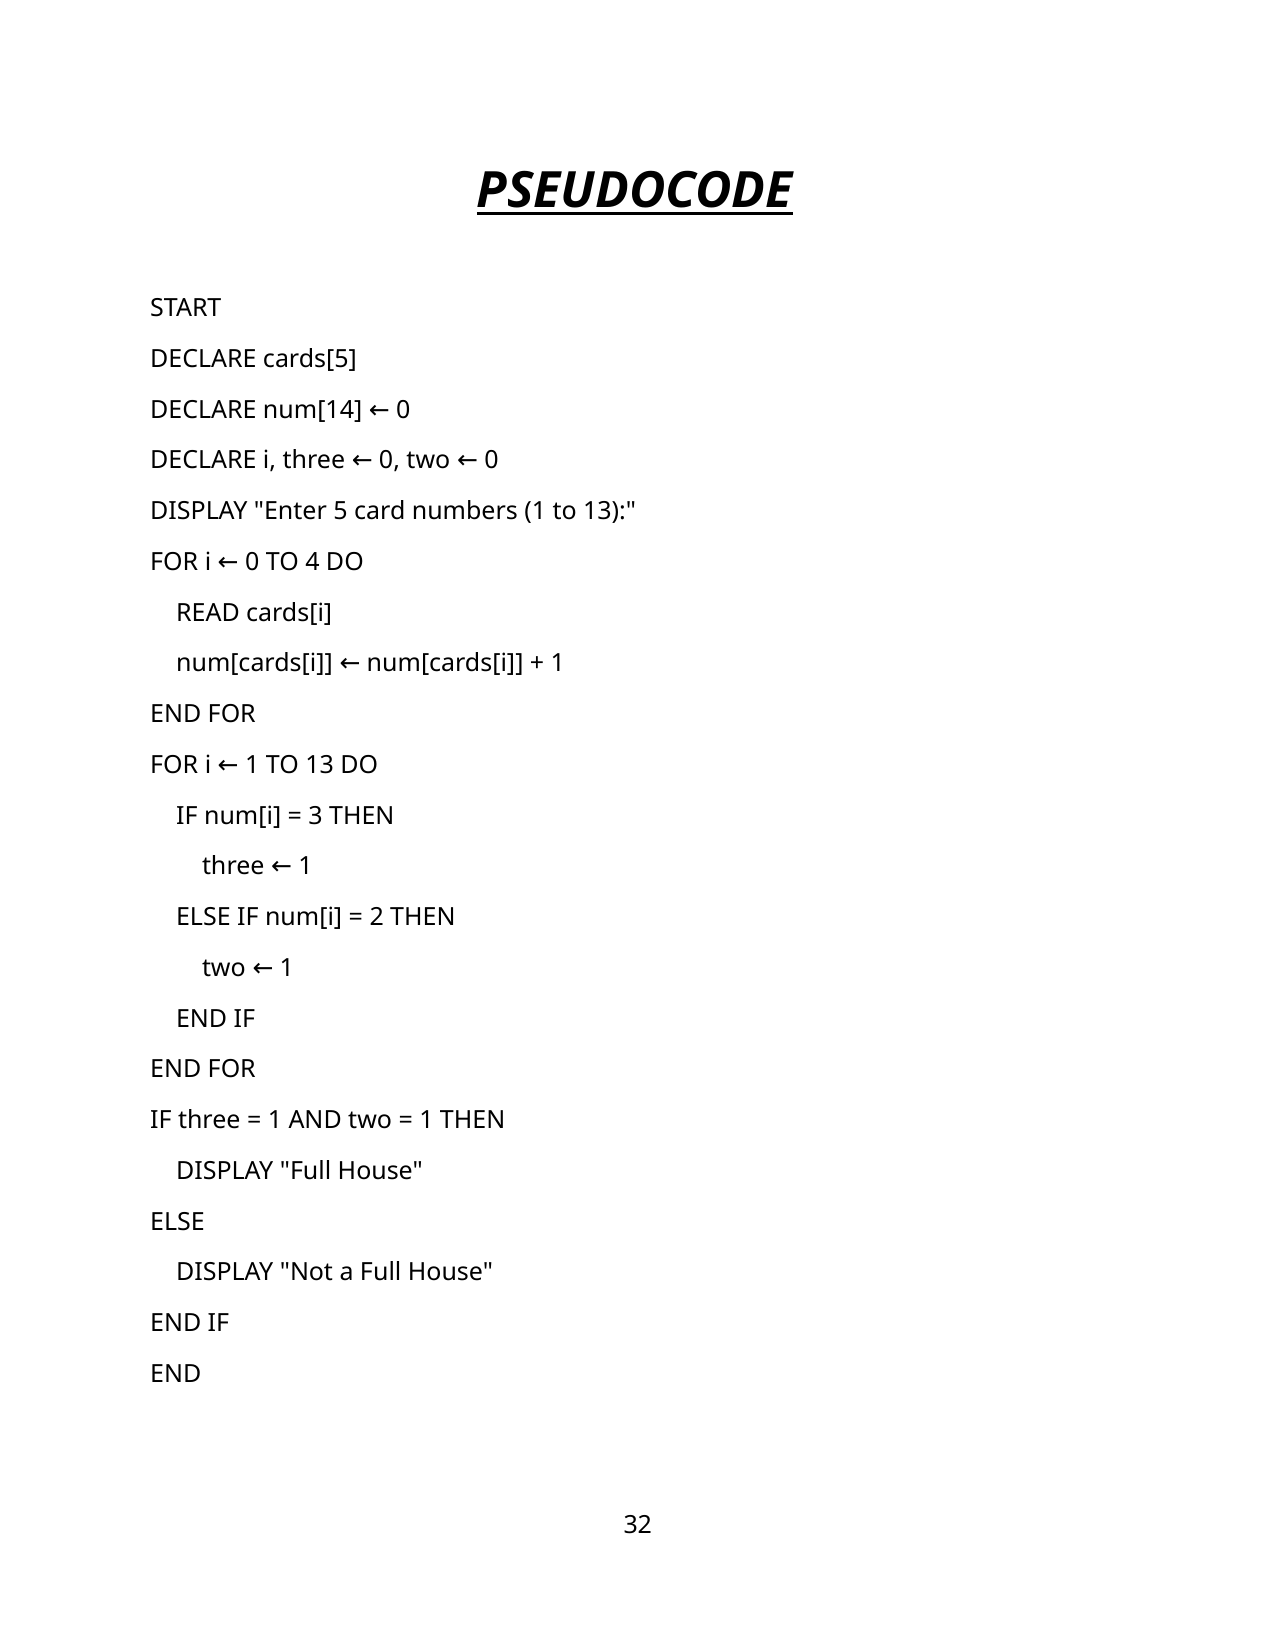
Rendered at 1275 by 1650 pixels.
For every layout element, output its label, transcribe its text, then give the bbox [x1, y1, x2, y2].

text IF three = 1 AND two = 1 THEN [150, 1102, 1125, 1136]
text END [150, 1355, 1125, 1389]
text three ← 1 [150, 848, 1125, 882]
text END FOR [150, 1051, 1125, 1085]
text two ← 1 [150, 949, 1125, 983]
text DISPLAY "Full House" [150, 1152, 1125, 1186]
text DECLARE i, three ← 0, two ← 0 [150, 442, 1125, 476]
text END IF [150, 1000, 1125, 1034]
text DECLARE num[14] ← 0 [150, 391, 1125, 426]
text DECLARE cards[5] [150, 341, 1125, 375]
text FOR i ← 1 TO 13 DO [150, 747, 1125, 781]
text IF num[i] = 3 THEN [150, 797, 1125, 831]
text START [150, 290, 1125, 324]
text ELSE IF num[i] = 2 THEN [150, 899, 1125, 933]
text END FOR [150, 696, 1125, 730]
text DISPLAY "Not a Full House" [150, 1254, 1125, 1288]
text DISPLAY "Enter 5 card numbers (1 to 13):" [150, 493, 1125, 527]
text PSEUDOCODE [150, 154, 1125, 223]
text READ cards[i] [150, 594, 1125, 628]
text FOR i ← 0 TO 4 DO [150, 544, 1125, 578]
text ELSE [150, 1203, 1125, 1237]
text END IF [150, 1304, 1125, 1339]
text num[cards[i]] ← num[cards[i]] + 1 [150, 645, 1125, 679]
